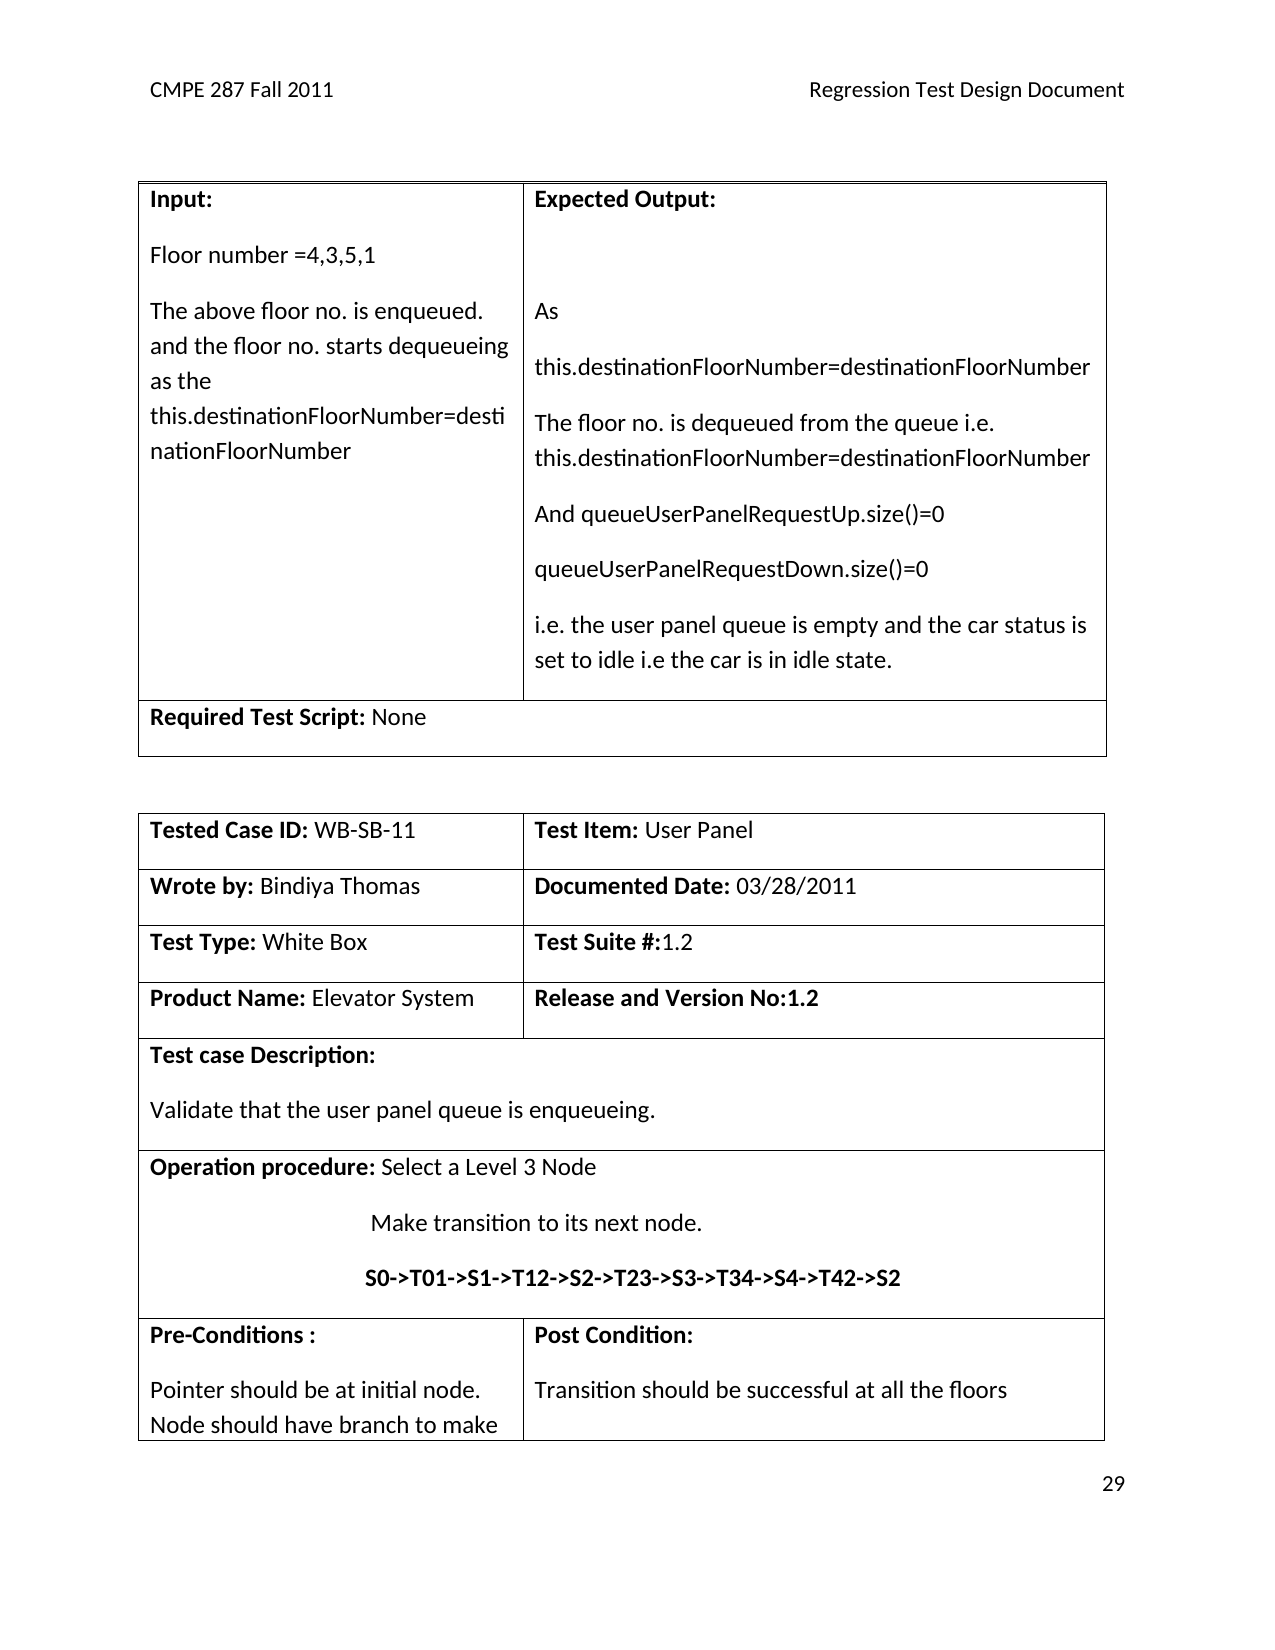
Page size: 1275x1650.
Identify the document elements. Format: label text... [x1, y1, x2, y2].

table_cell Product Name: Elevator System [139, 983, 523, 1038]
table_cell Input: Floor number =4,3,5,1 The above floor no. is enqueued. and the floor no. starts dequeueing as the this.destinationFloorNumber=destinationFloorNumber [139, 184, 523, 700]
table_header Tested Case ID: WB-SB-11 [139, 814, 523, 869]
table_cell Test Type: White Box [139, 926, 523, 982]
table_cell Expected Output: As this.destinationFloorNumber=destinationFloorNumber The floor no. is dequeued from the queue i.e. this.destinationFloorNumber=destinationFloorNumber And queueUserPanelRequestUp.size()=0 queueUserPanelRequestDown.size()=0 i.e. the user panel queue is empty and the car status is set to idle i.e the car is in idle state. [524, 184, 1106, 700]
table_cell Operation procedure: Select a Level 3 Node Make transition to its next node. S0->T01->S1->T12->S2->T23->S3->T34->S4->T42->S2 [139, 1151, 1104, 1318]
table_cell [139, 1319, 523, 1440]
table_header Test Item: User Panel [524, 814, 1104, 869]
table_cell Required Test Script: None [139, 701, 1106, 756]
table_cell Documented Date: 03/28/2011 [524, 870, 1104, 925]
table_cell Test case Description: Validate that the user panel queue is enqueueing. [139, 1039, 1104, 1150]
table_cell Wrote by: Bindiya Thomas [139, 870, 523, 925]
table_cell Test Suite #:1.2 [524, 926, 1104, 982]
table_cell Release and Version No:1.2 [524, 983, 1104, 1038]
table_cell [524, 1319, 1104, 1440]
